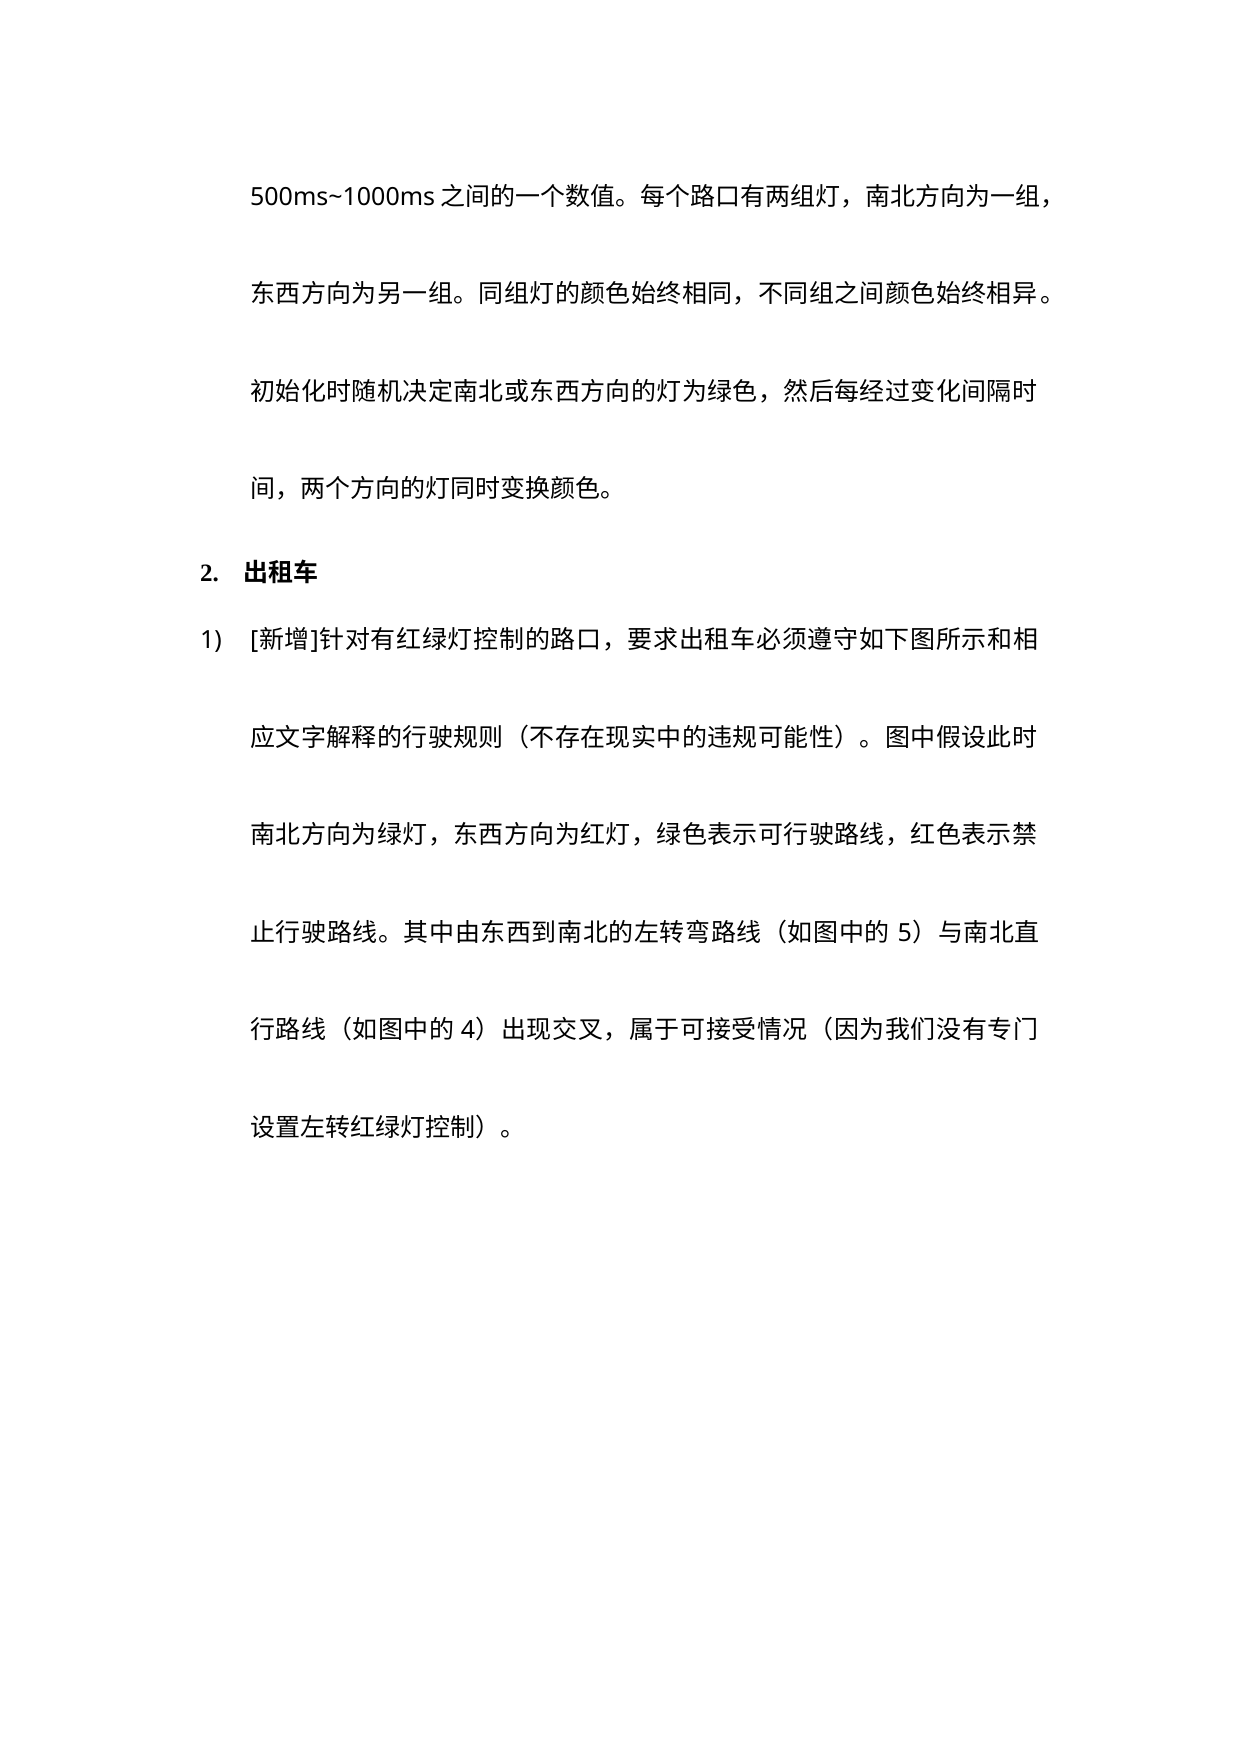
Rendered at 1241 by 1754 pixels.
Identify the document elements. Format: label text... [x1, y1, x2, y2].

subtitle 出租车 [200, 538, 1053, 603]
list [新增]针对有红绿灯控制的路口，要求出租车必须遵守如下图所示和相应文字解释的行驶规则（不存在现实中的违规可能性）。图中假设此时南北方向为绿灯，东西方向为红灯，绿色表示可行驶路线，红色表示禁止行驶路线。其中由东西到南北的左转弯路线（如图中的5）与南北直行路线（如图中的4）出现交叉，属于可接受情况（因为我们没有专门设置左转红绿灯控制）。 [200, 606, 1040, 1158]
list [200, 162, 1040, 519]
